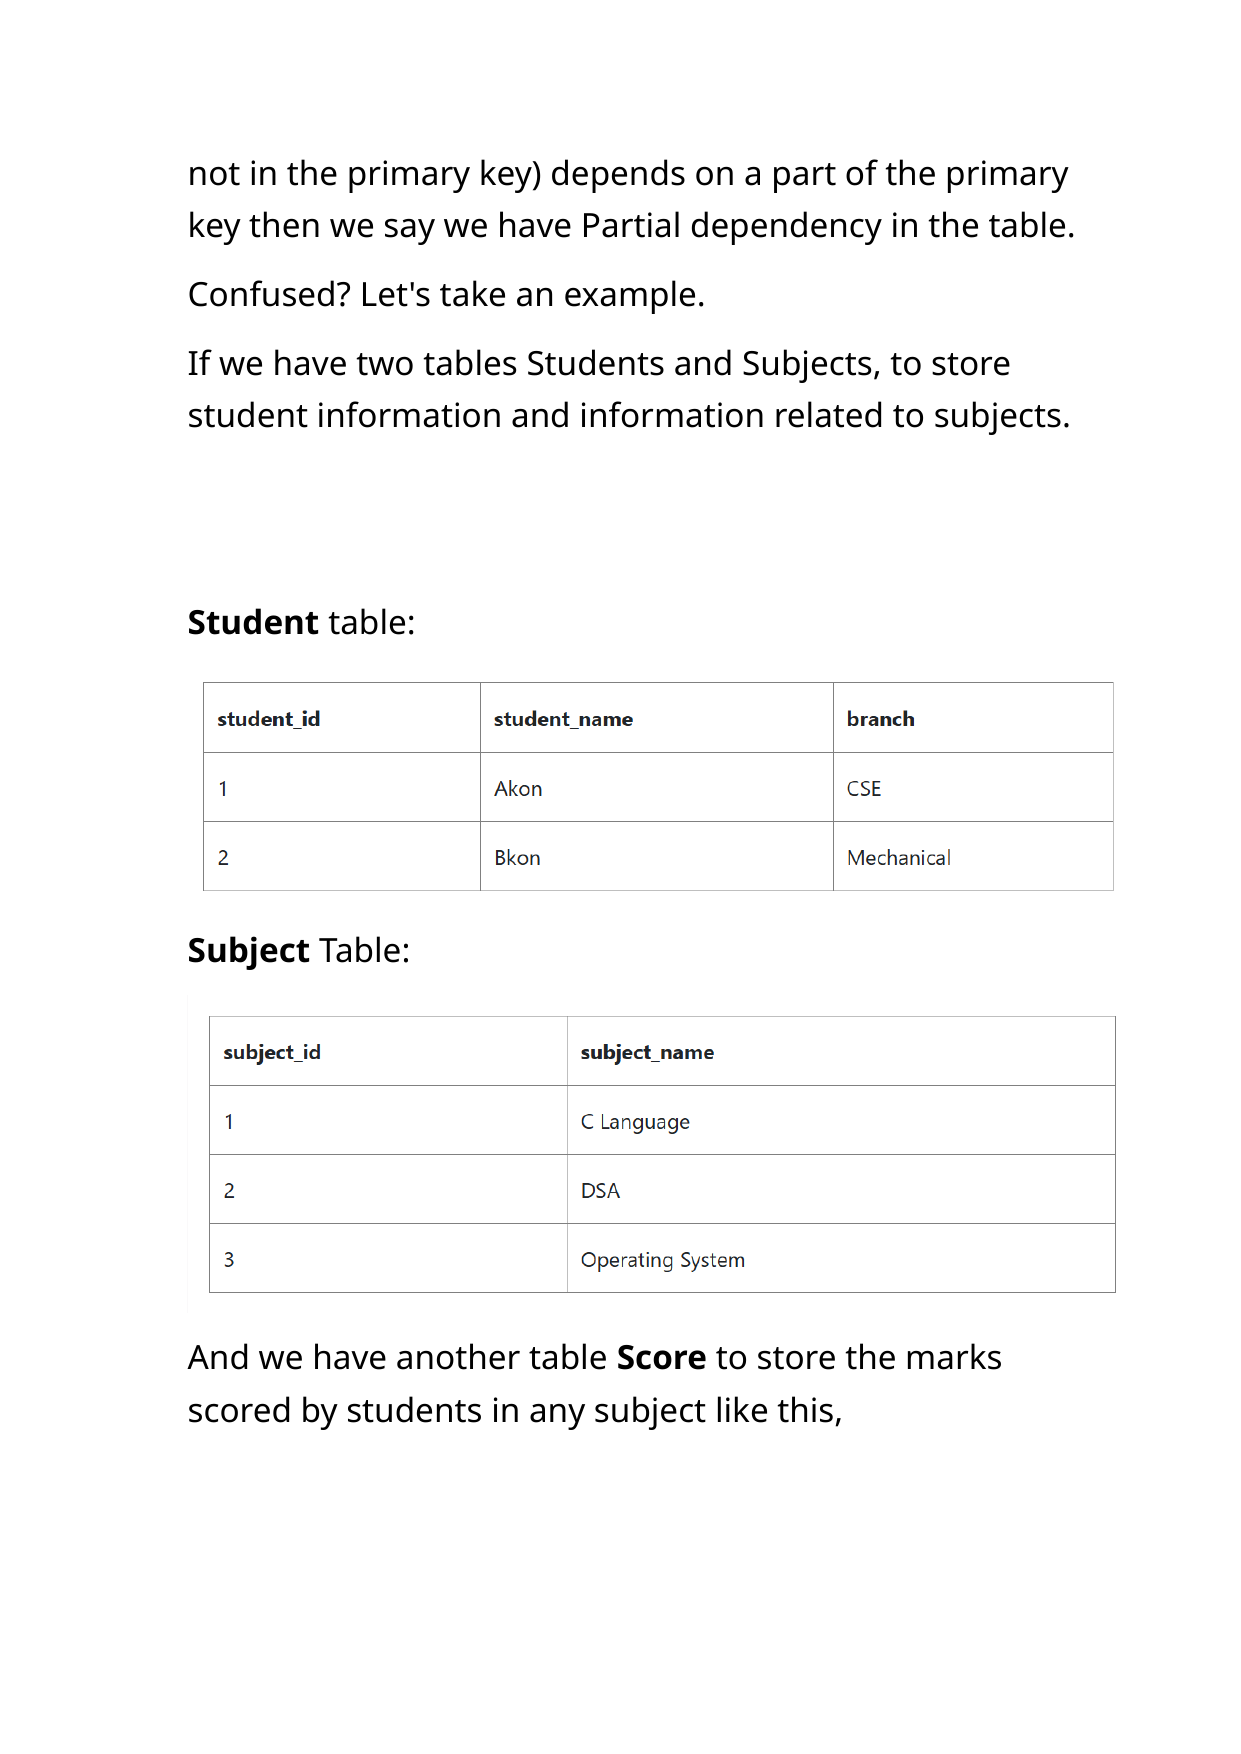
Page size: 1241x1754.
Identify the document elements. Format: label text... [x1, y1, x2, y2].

text Student table: [187, 599, 1090, 644]
picture [187, 667, 1128, 905]
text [187, 150, 1090, 248]
text Subject Table: [187, 927, 1090, 972]
picture [187, 995, 1128, 1313]
text If we have two tables Students and Subjects, to store student information and information related to subjects. [187, 340, 1090, 437]
text Confused? Let's take an example. [187, 271, 1090, 316]
text And we have another table Score to store the marks scored by students in any subject like this, [187, 1334, 1090, 1432]
